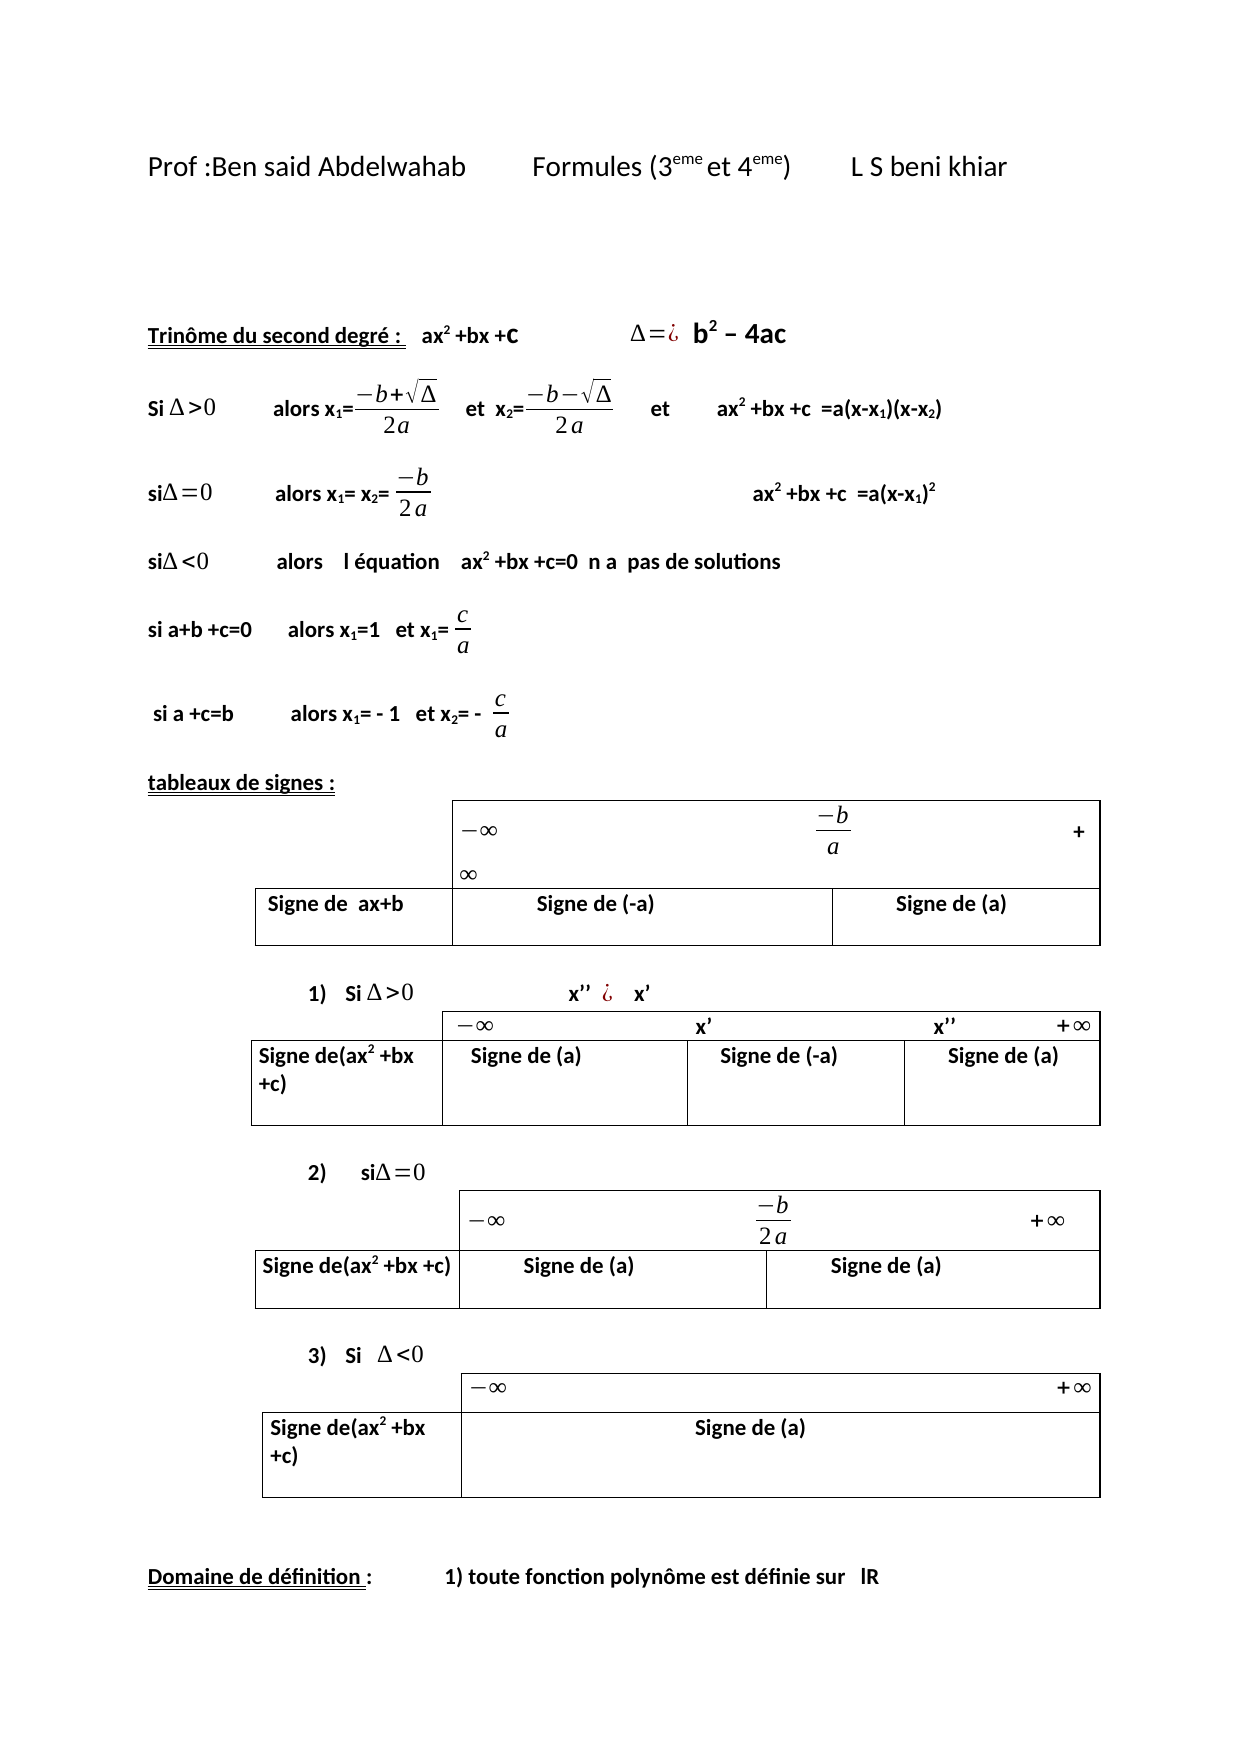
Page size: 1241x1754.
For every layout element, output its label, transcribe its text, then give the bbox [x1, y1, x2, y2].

list Si x’’ x’ [308, 979, 1093, 1007]
table_cell Signe de (a) [462, 1413, 1099, 1497]
list si [308, 1158, 1093, 1186]
table_header + [453, 801, 1099, 888]
table_cell Signe de (a) [443, 1041, 687, 1125]
table_header x’ x’’ [443, 1012, 1099, 1040]
table_cell Signe de (a) [460, 1251, 766, 1307]
text Si alors x1= et x2= et ax2 +bx +c =a(x-x1)(x-x2) [148, 377, 1093, 438]
table_cell Signe de (-a) [688, 1041, 904, 1125]
text Domaine de définition : 1) toute fonction polynôme est définie sur lR [148, 1562, 1093, 1591]
table_cell Signe de (a) [767, 1251, 1099, 1307]
list Si [308, 1341, 1093, 1369]
text si a +c=b alors x1= - 1 et x2= - [148, 684, 1093, 743]
text Prof :Ben said Abdelwahab Formules (3eme et 4eme) L S beni khiar [148, 148, 1093, 183]
table_cell Signe de (a) [833, 889, 1099, 945]
table_cell Signe de(ax2 +bx +c) [252, 1041, 442, 1125]
table_cell Signe de(ax2 +bx +c) [263, 1413, 461, 1497]
table_cell Signe de(ax2 +bx +c) [256, 1251, 459, 1307]
table_cell Signe de (-a) [453, 889, 832, 945]
text si alors l équation ax2 +bx +c=0 n a pas de solutions [148, 547, 1093, 575]
table_header [460, 1191, 1099, 1250]
table_header [462, 1374, 1099, 1412]
table_cell Signe de ax+b [256, 889, 452, 945]
table_cell Signe de (a) [905, 1041, 1099, 1125]
text Trinôme du second degré : ax2 +bx +c b2 – 4ac [148, 315, 1093, 351]
text tableaux de signes : [148, 768, 1093, 796]
text si a+b +c=0 alors x1=1 et x1= [148, 600, 1093, 659]
text si alors x1= x2= ax2 +bx +c =a(x-x1)2 [148, 463, 1093, 522]
